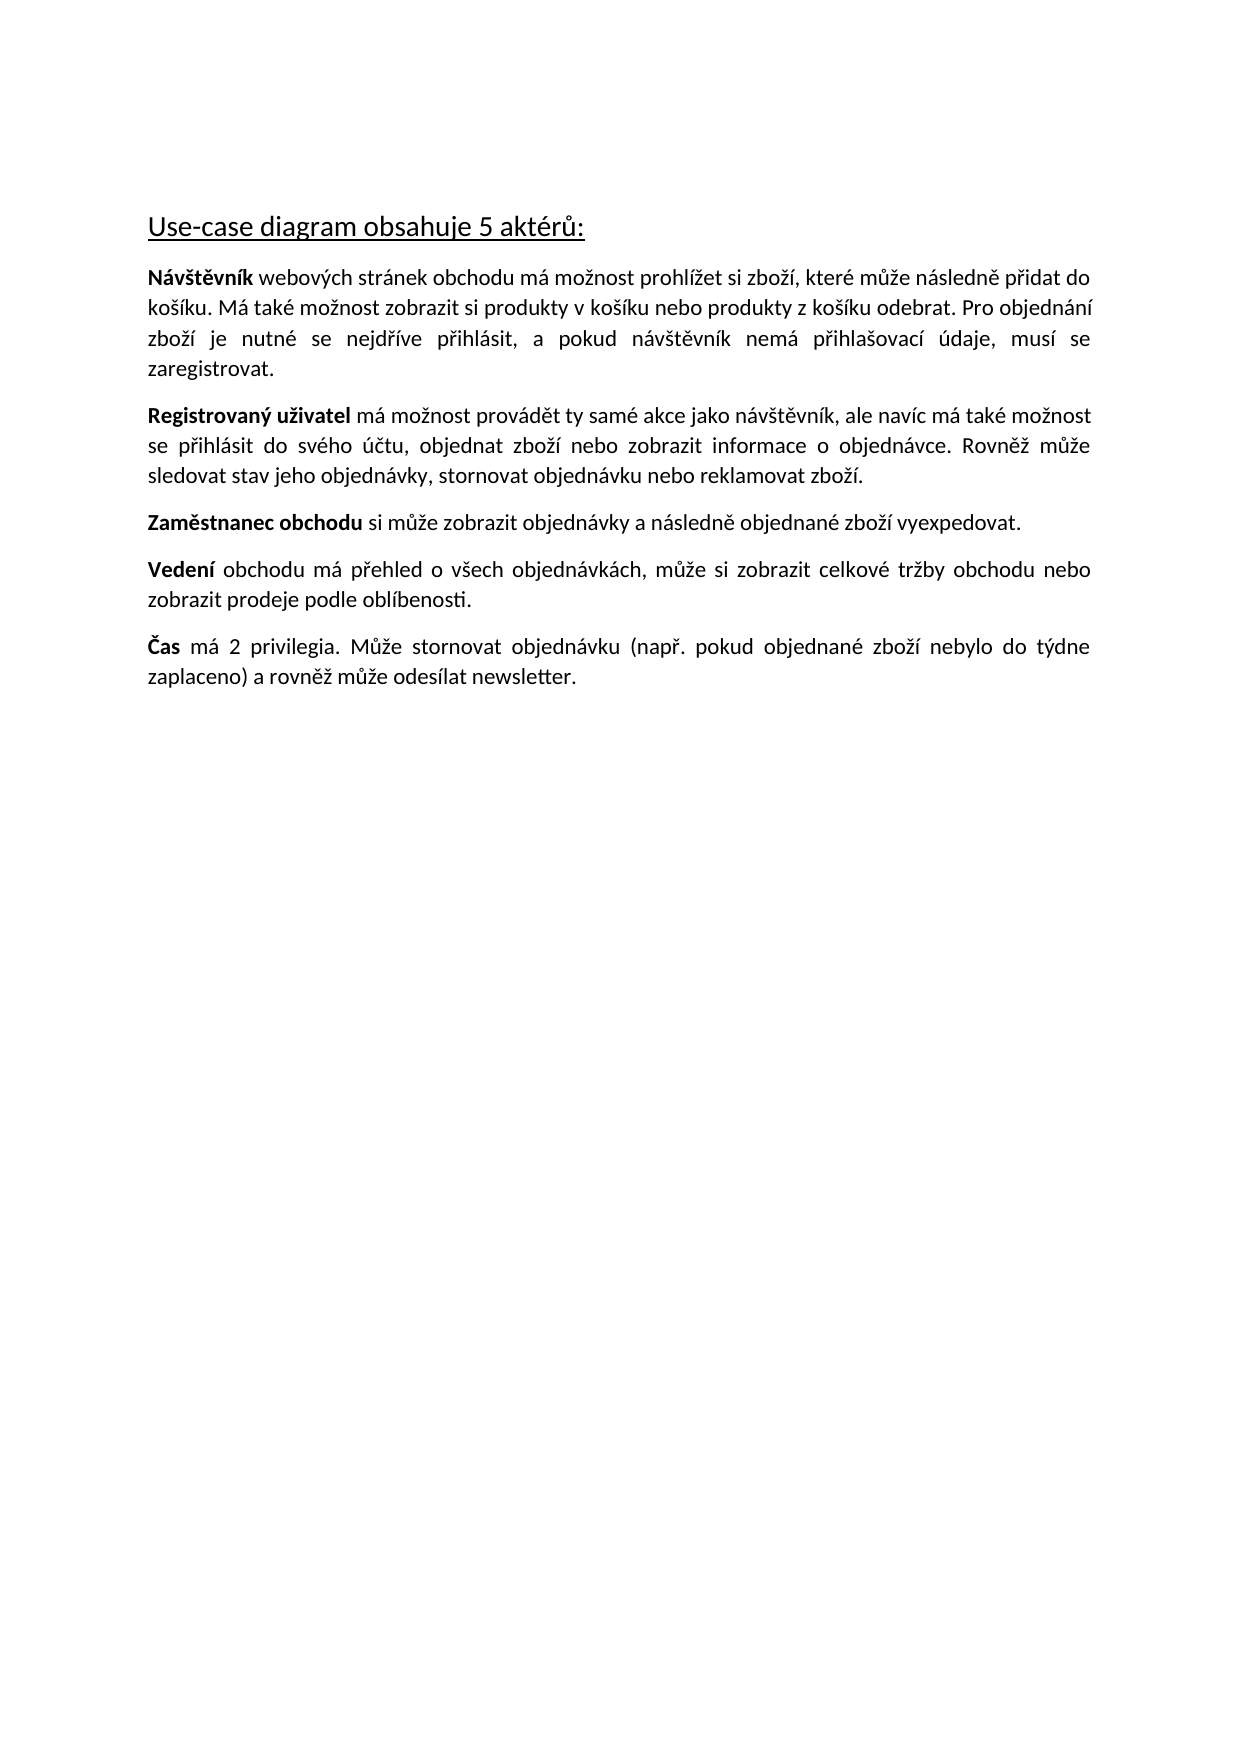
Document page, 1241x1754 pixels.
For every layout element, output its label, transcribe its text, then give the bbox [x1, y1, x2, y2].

text Registrovaný uživatel má možnost provádět ty samé akce jako návštěvník, ale navíc má také možnost se přihlásit do svého účtu, objednat zboží nebo zobrazit informace o objednávce. Rovněž může sledovat stav jeho objednávky, stornovat objednávku nebo reklamovat zboží. [148, 401, 1093, 489]
text Use-case diagram obsahuje 5 aktérů: [148, 208, 1093, 244]
text Návštěvník webových stránek obchodu má možnost prohlížet si zboží, které může následně přidat do košíku. Má také možnost zobrazit si produkty v košíku nebo produkty z košíku odebrat. Pro objednání zboží je nutné se nejdříve přihlásit, a pokud návštěvník nemá přihlašovací údaje, musí se zaregistrovat. [148, 263, 1093, 382]
text Čas má 2 privilegia. Může stornovat objednávku (např. pokud objednané zboží nebylo do týdne zaplaceno) a rovněž může odesílat newsletter. [148, 632, 1093, 690]
text Zaměstnanec obchodu si může zobrazit objednávky a následně objednané zboží vyexpedovat. [148, 508, 1093, 536]
text Vedení obchodu má přehled o všech objednávkách, může si zobrazit celkové tržby obchodu nebo zobrazit prodeje podle oblíbenosti. [148, 555, 1093, 613]
